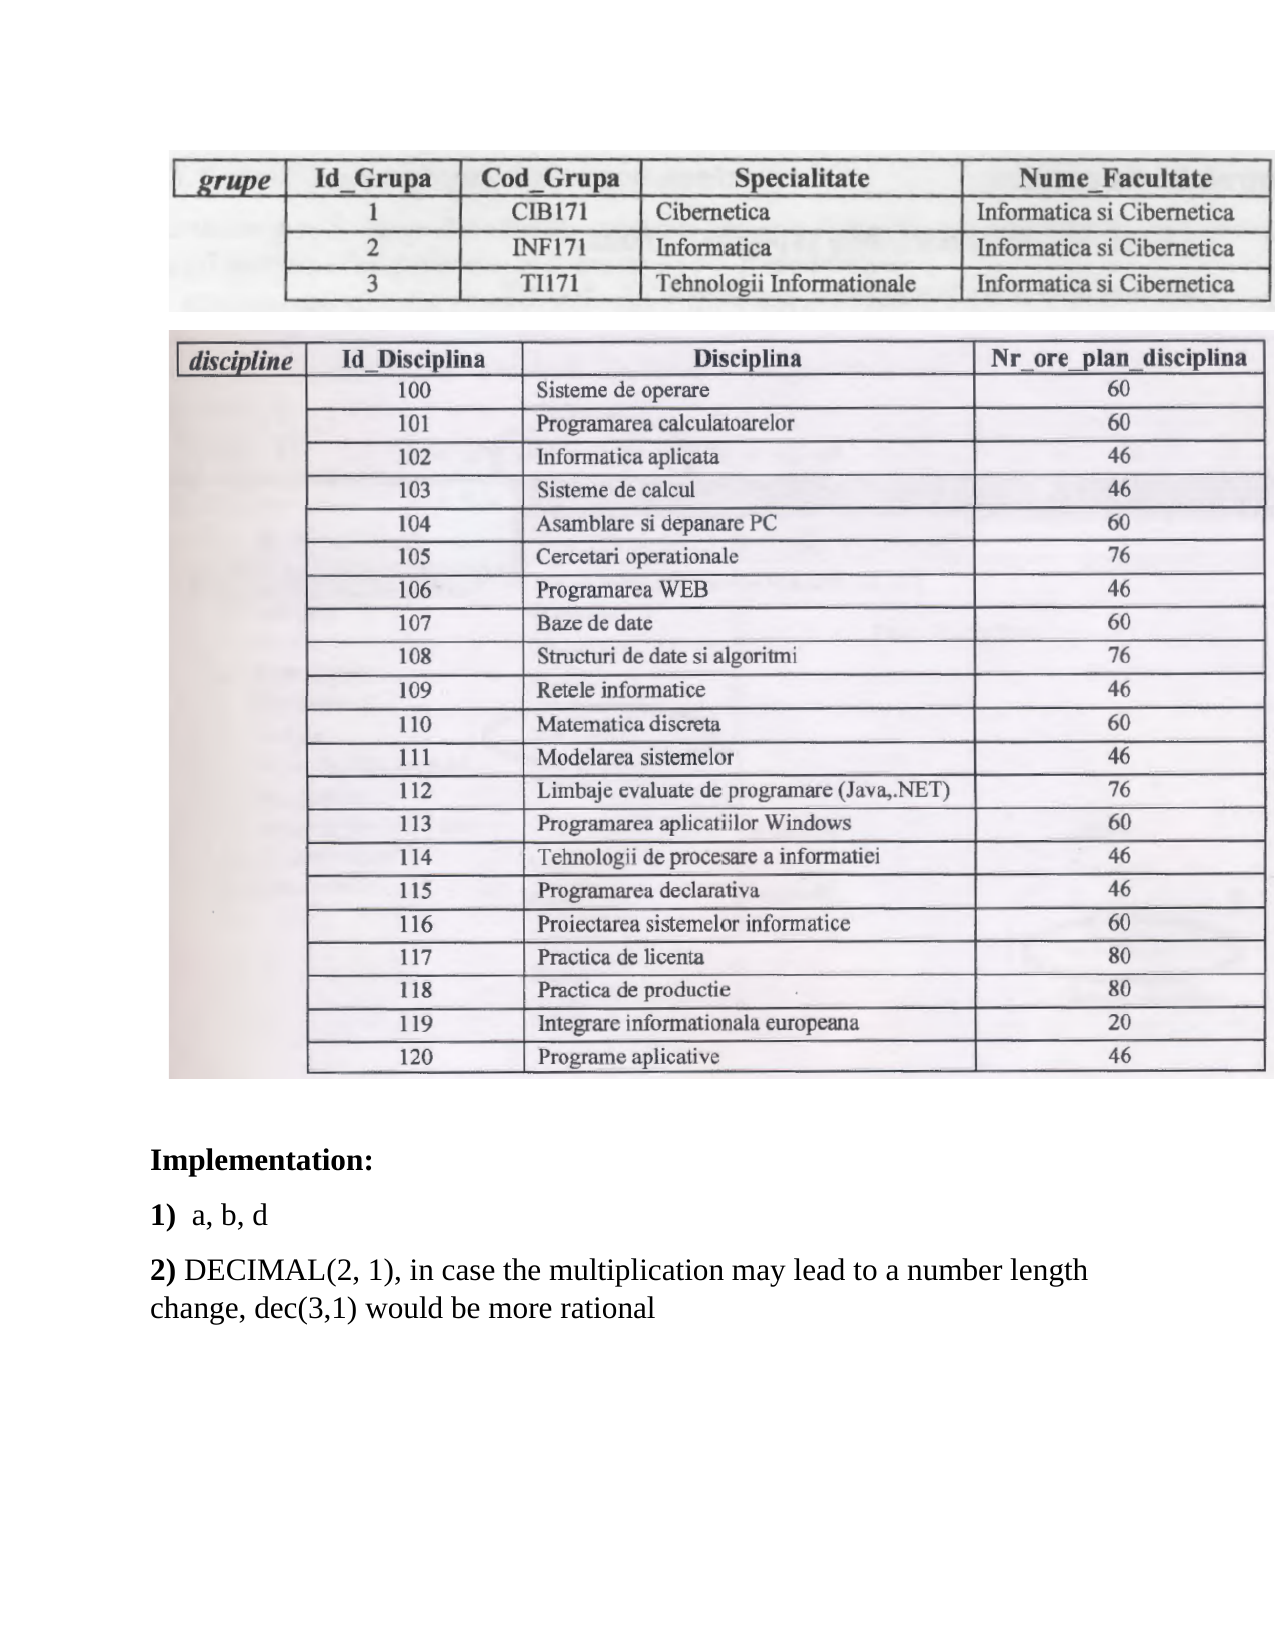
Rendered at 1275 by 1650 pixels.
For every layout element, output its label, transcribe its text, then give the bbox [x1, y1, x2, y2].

text Implementation: [150, 1142, 1125, 1178]
text 1) a, b, d [150, 1196, 1125, 1232]
text 2) DECIMAL(2, 1), in case the multiplication may lead to a number length change, dec(3,1) would be more rational [150, 1251, 1125, 1325]
